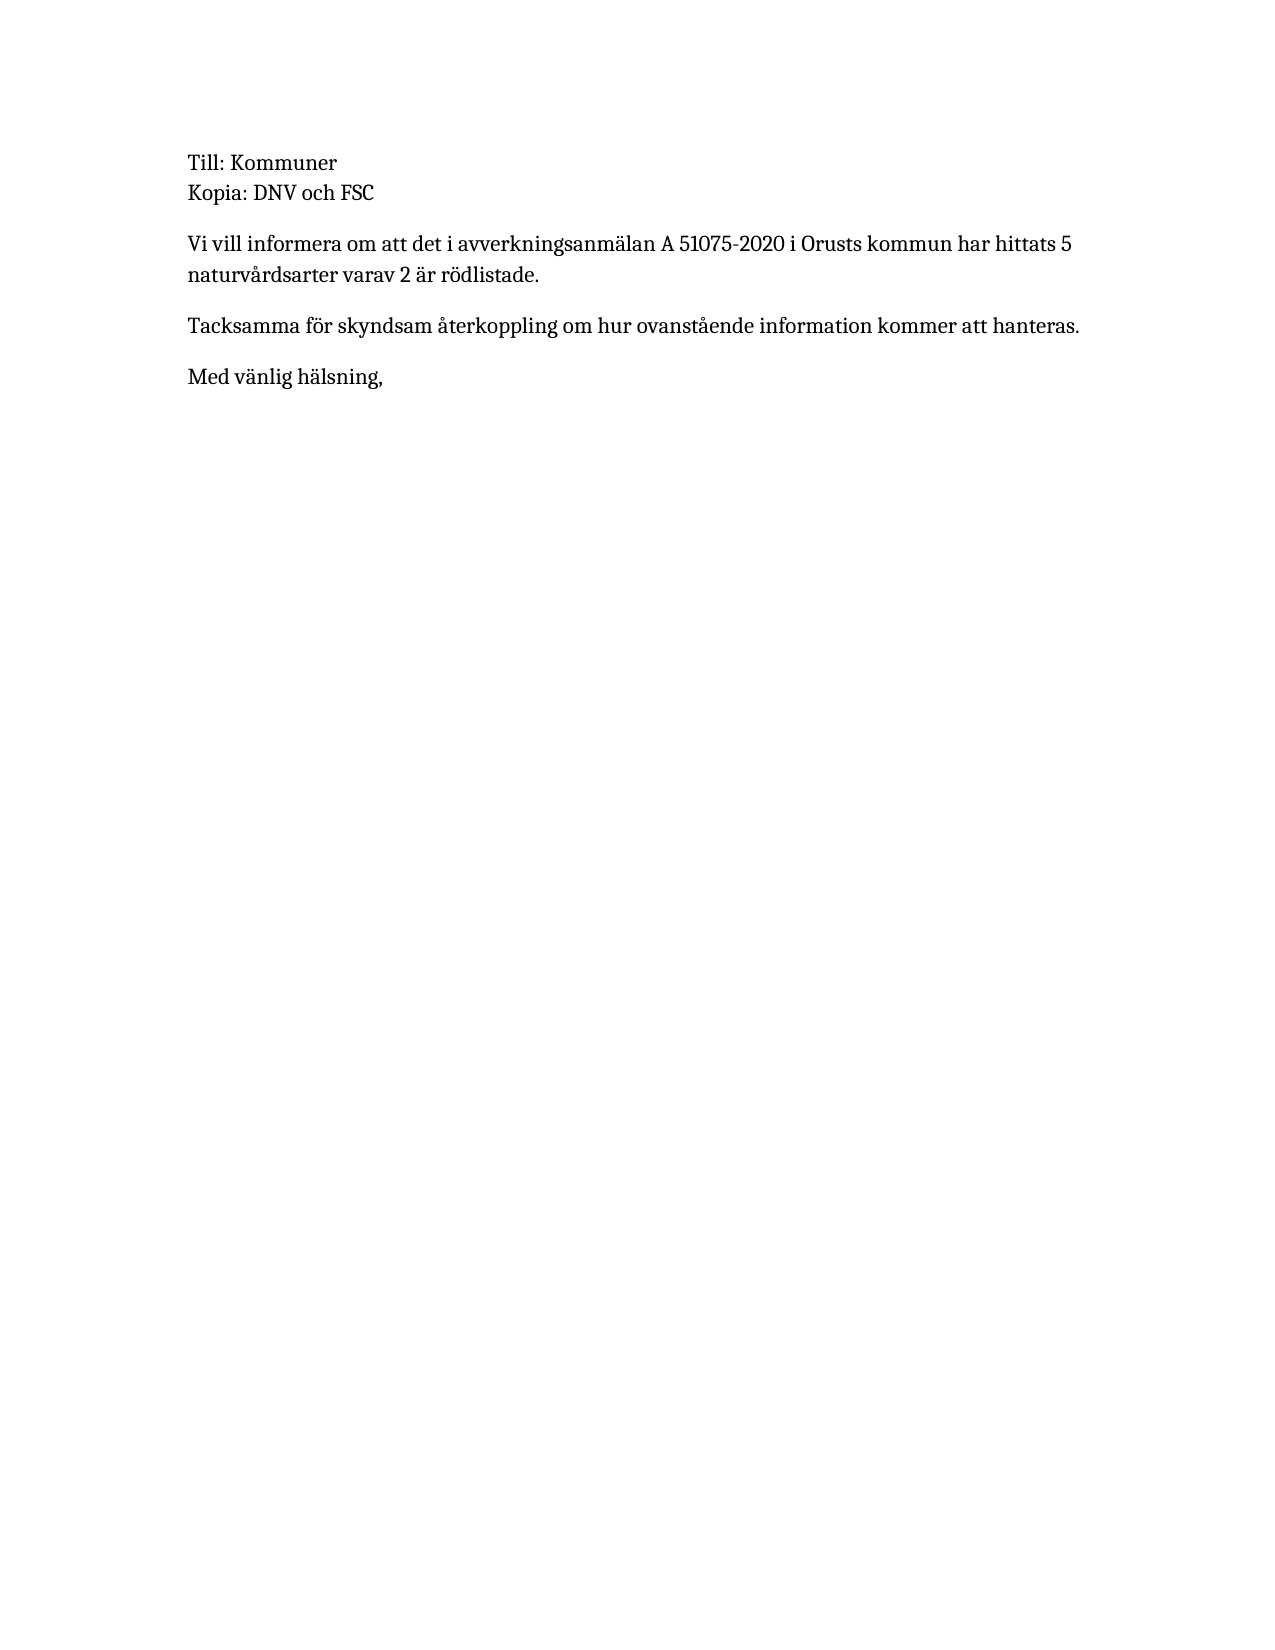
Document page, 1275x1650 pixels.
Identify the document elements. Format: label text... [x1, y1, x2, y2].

text Vi vill informera om att det i avverkningsanmälan A 51075-2020 i Orusts kommun har hittats 5 naturvårdsarter varav 2 är rödlistade. [187, 231, 1087, 288]
text Tacksamma för skyndsam återkoppling om hur ovanstående information kommer att hanteras. [187, 312, 1087, 339]
text Med vänlig hälsning, [187, 363, 1087, 420]
text Till: Kommuner Kopia: DNV och FSC [187, 150, 1087, 207]
